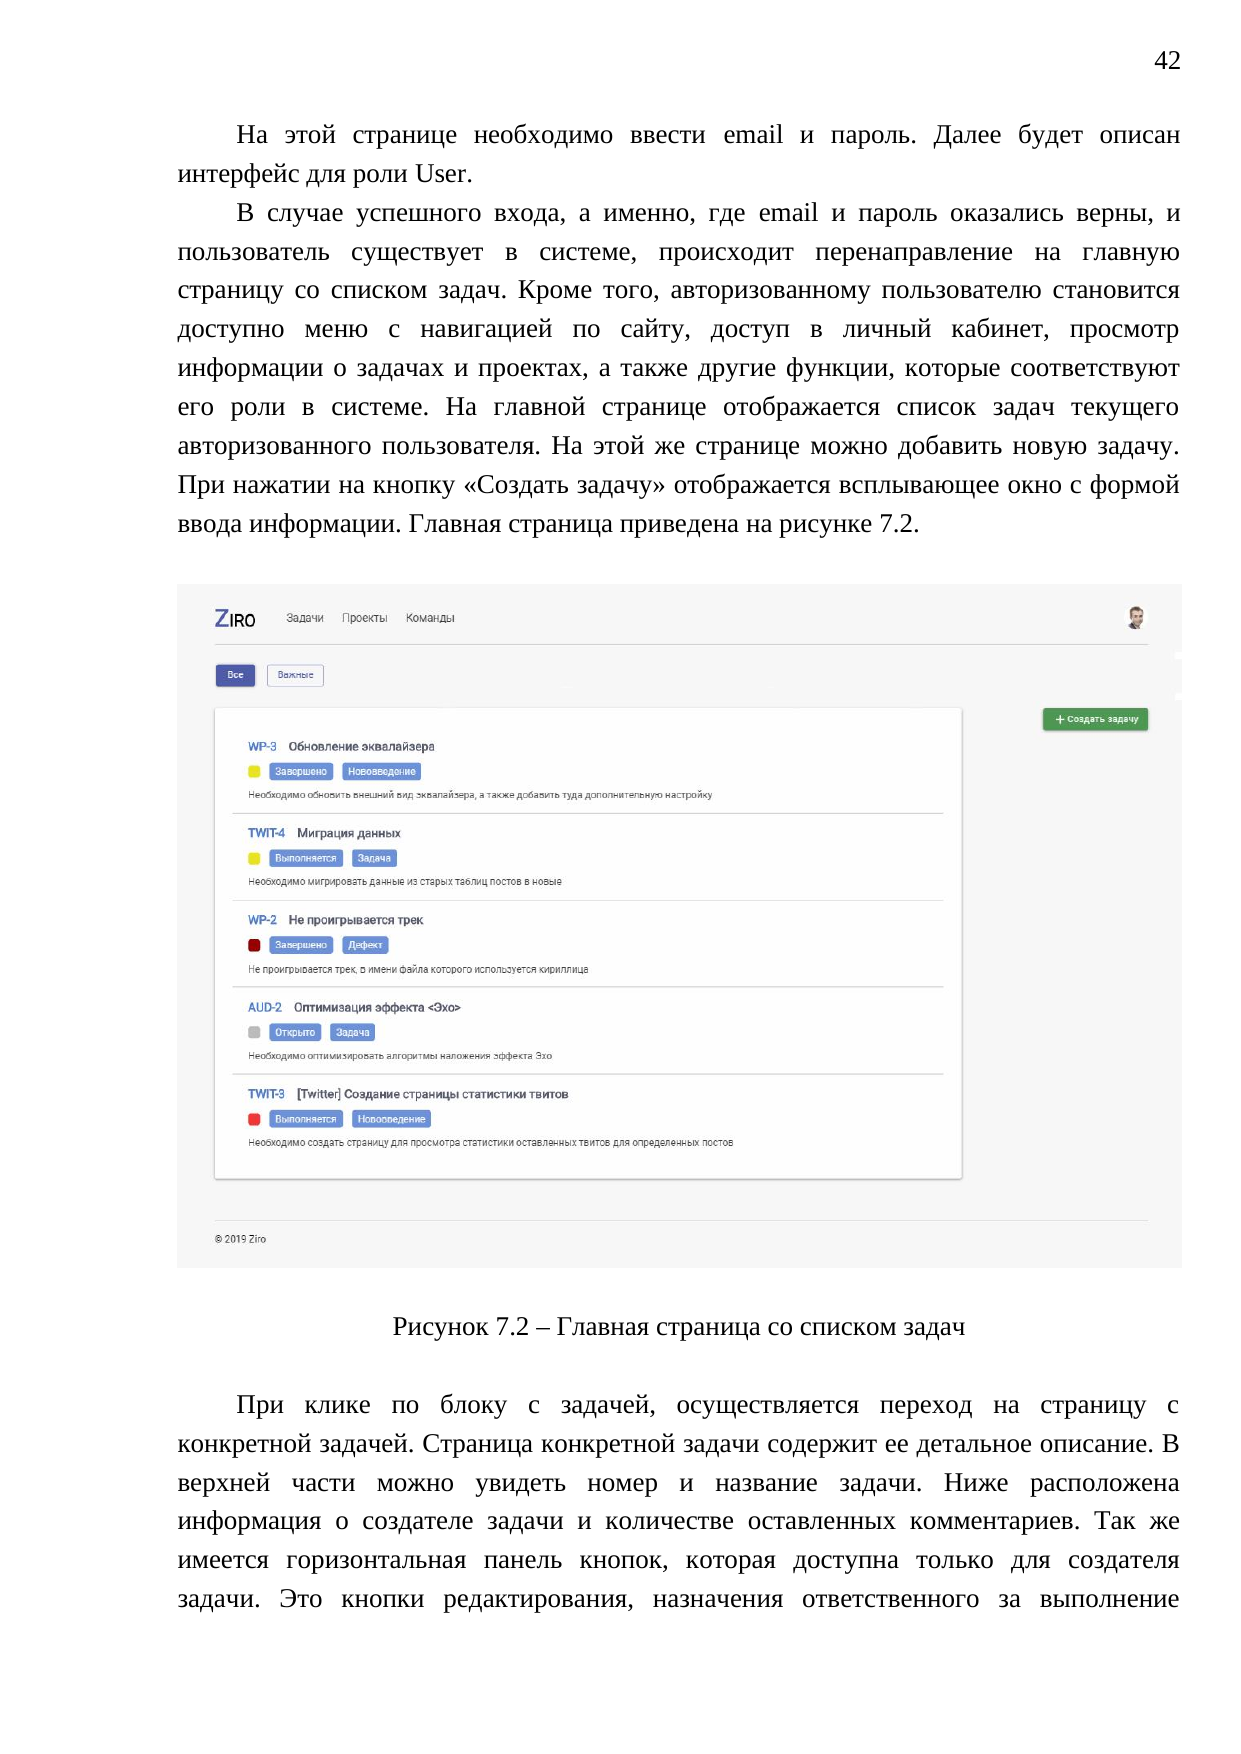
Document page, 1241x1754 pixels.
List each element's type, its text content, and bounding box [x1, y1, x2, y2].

picture [177, 584, 1182, 1268]
text В случае успешного входа, а именно, где email и пароль оказались верны, и пользователь существует в системе, происходит перенаправление на главную страницу со списком задач. Кроме того, авторизованному пользователю становится доступно меню с навигацией по сайту, доступ в личный кабинет, просмотр информации о задачах и проектах, а также другие функции, которые соответствуют его роли в системе. На главной странице отображается список задач текущего авторизованного пользователя. На этой же странице можно добавить новую задачу. При нажатии на кнопку «Создать задачу» отображается всплывающее окно с формой ввода информации. Главная страница приведена на рисунке 7.2. [177, 196, 1181, 538]
text Рисунок 7.2 – Главная страница со списком задач [177, 1310, 1181, 1341]
text На этой странице необходимо ввести email и пароль. Далее будет описан интерфейс для роли User. [177, 118, 1181, 188]
